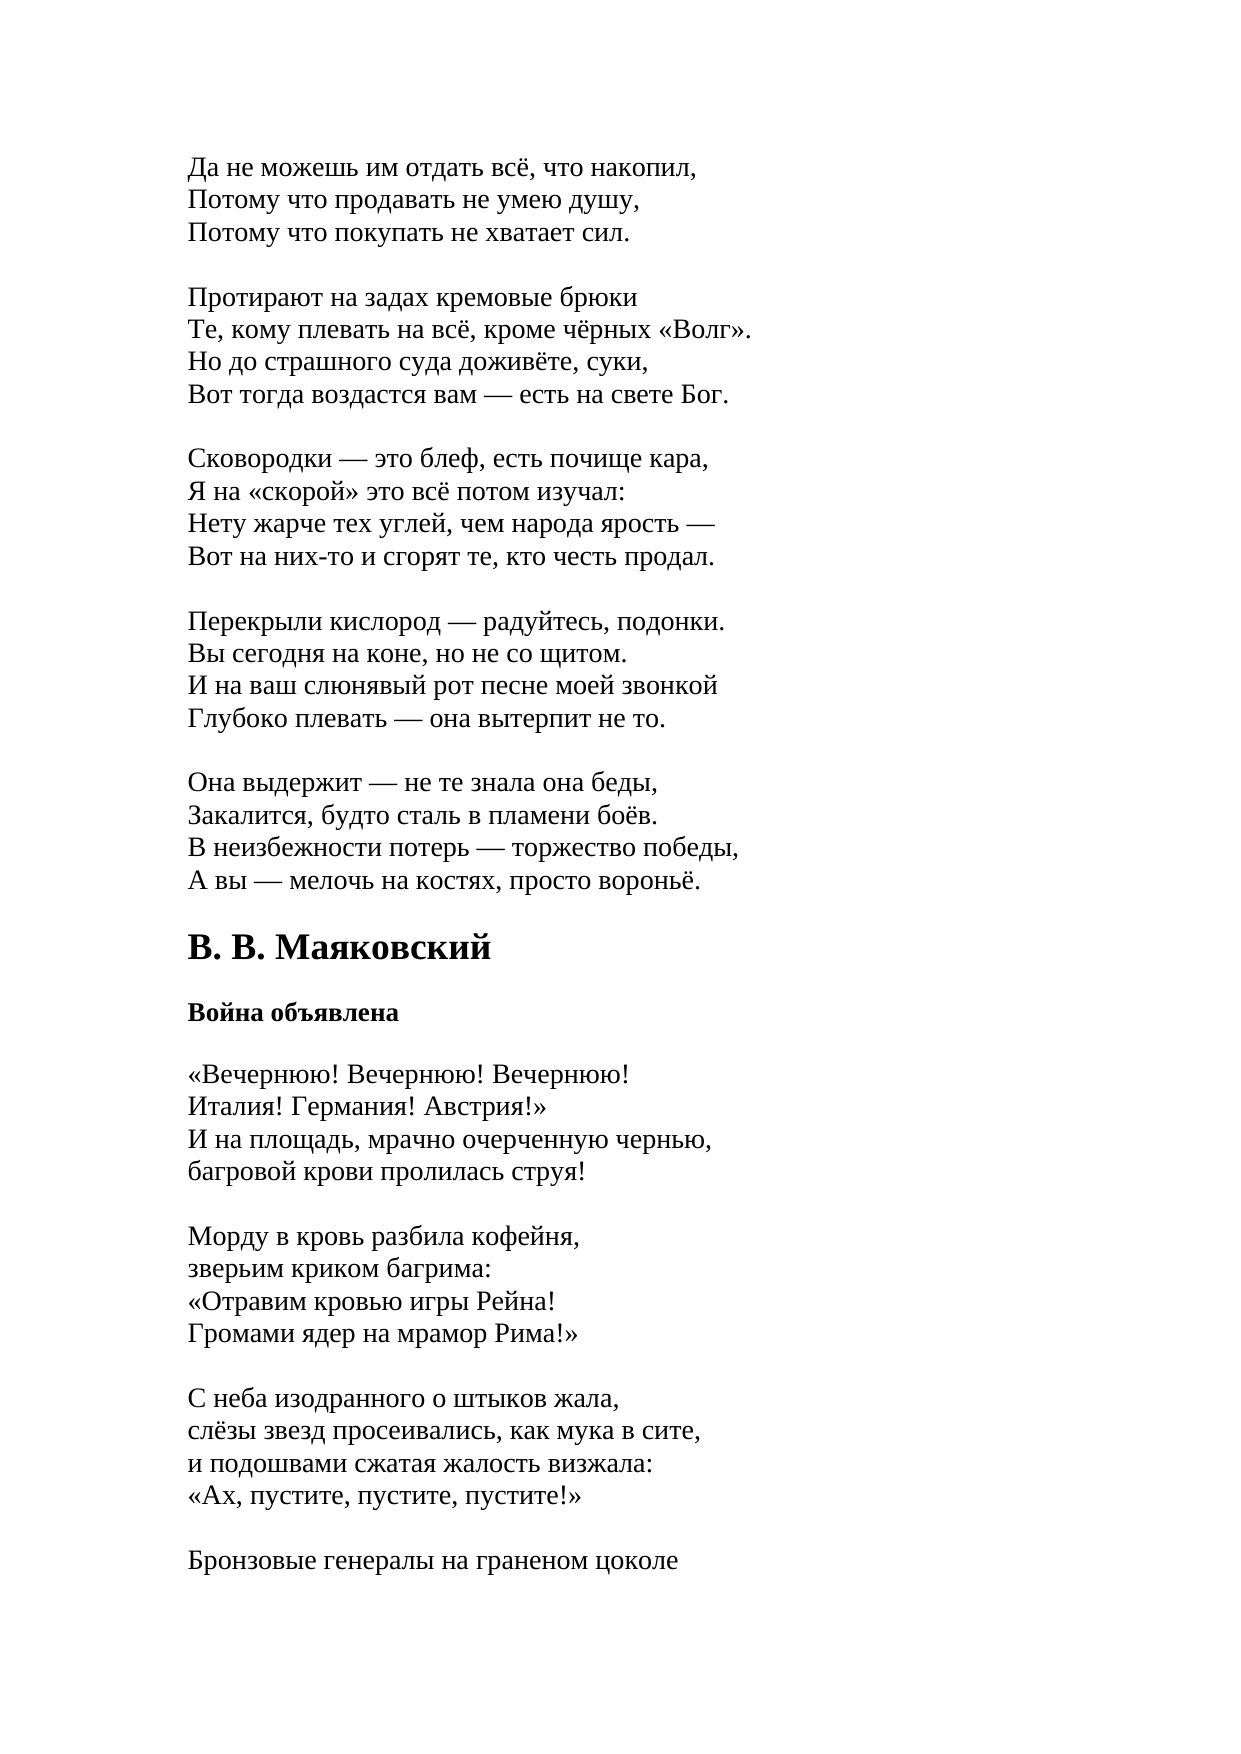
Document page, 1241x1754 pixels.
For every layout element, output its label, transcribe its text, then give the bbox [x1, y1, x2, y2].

subtitle Война объявлена [187, 997, 1053, 1028]
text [187, 150, 1053, 895]
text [187, 1057, 1053, 1575]
subtitle В. В. Маяковский [187, 924, 1053, 967]
